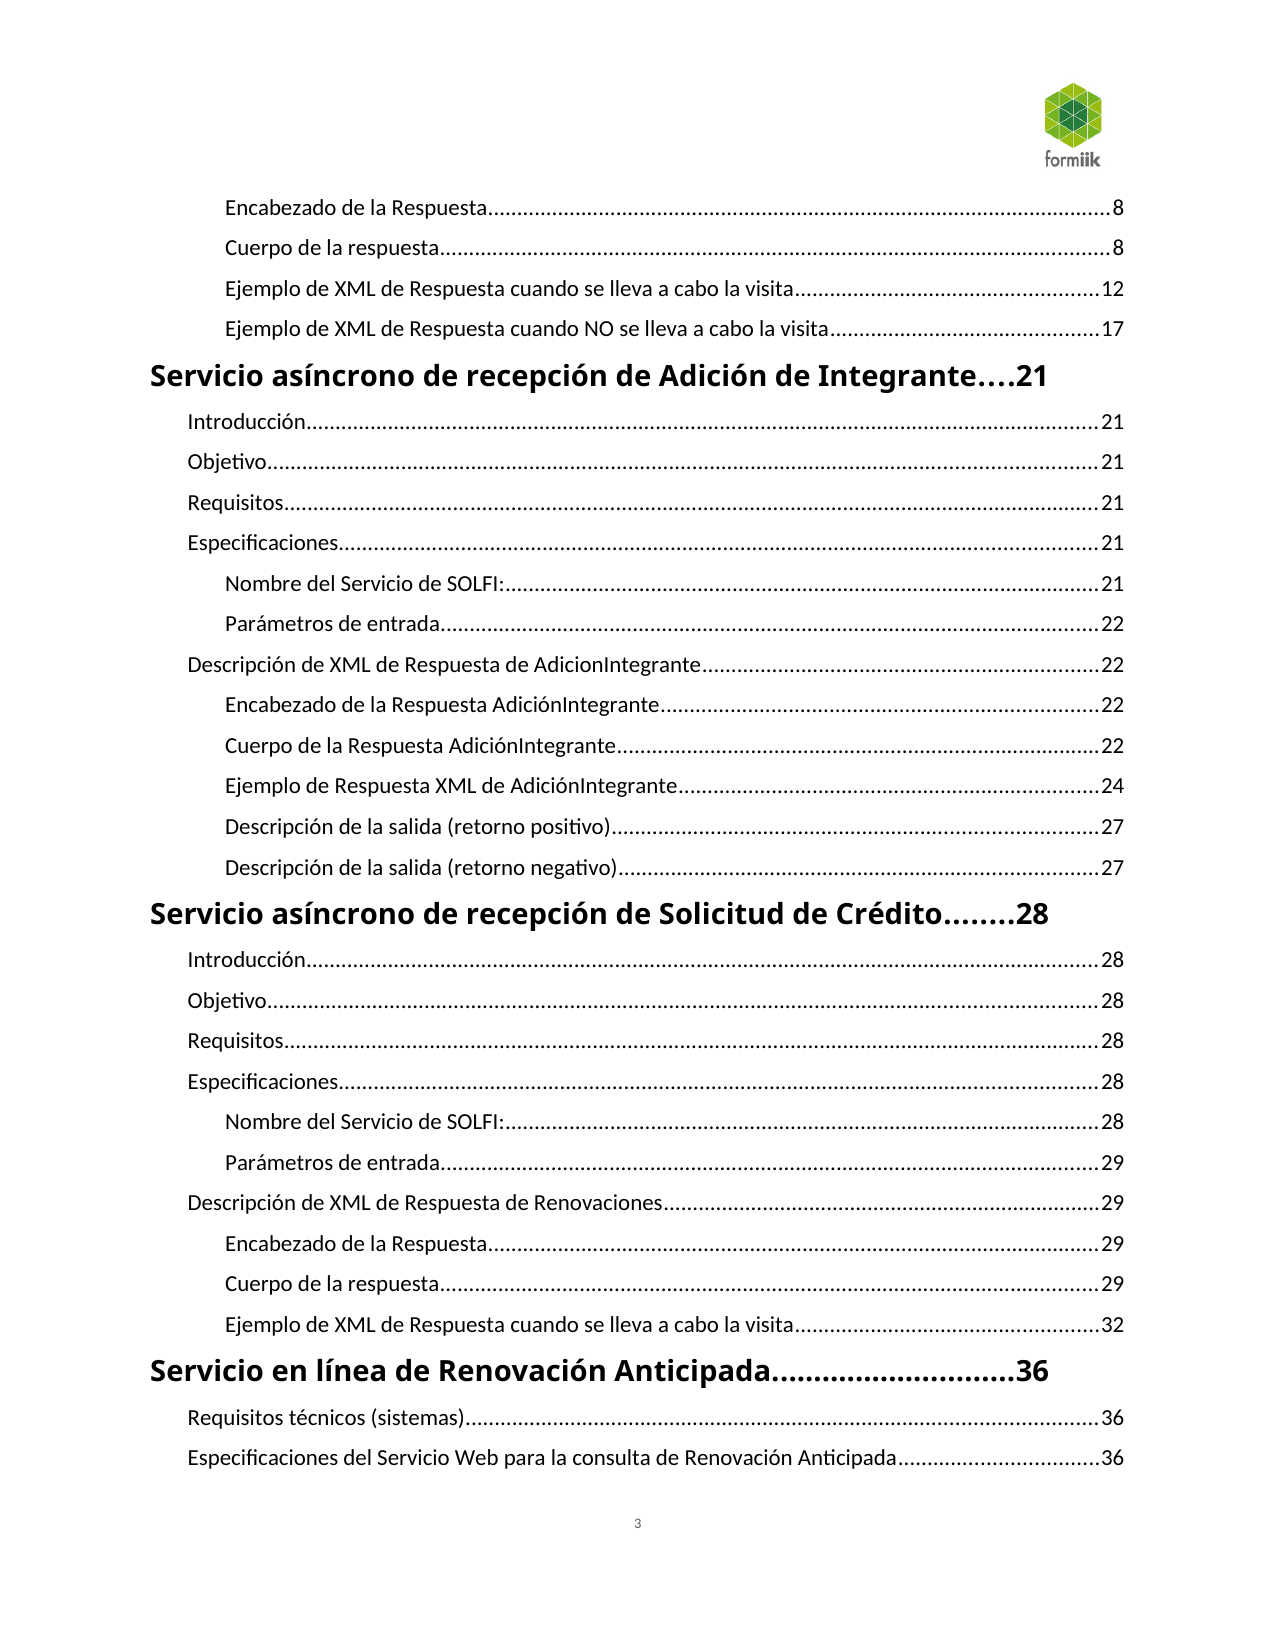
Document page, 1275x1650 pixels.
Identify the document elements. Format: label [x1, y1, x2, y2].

picture [1020, 75, 1125, 181]
